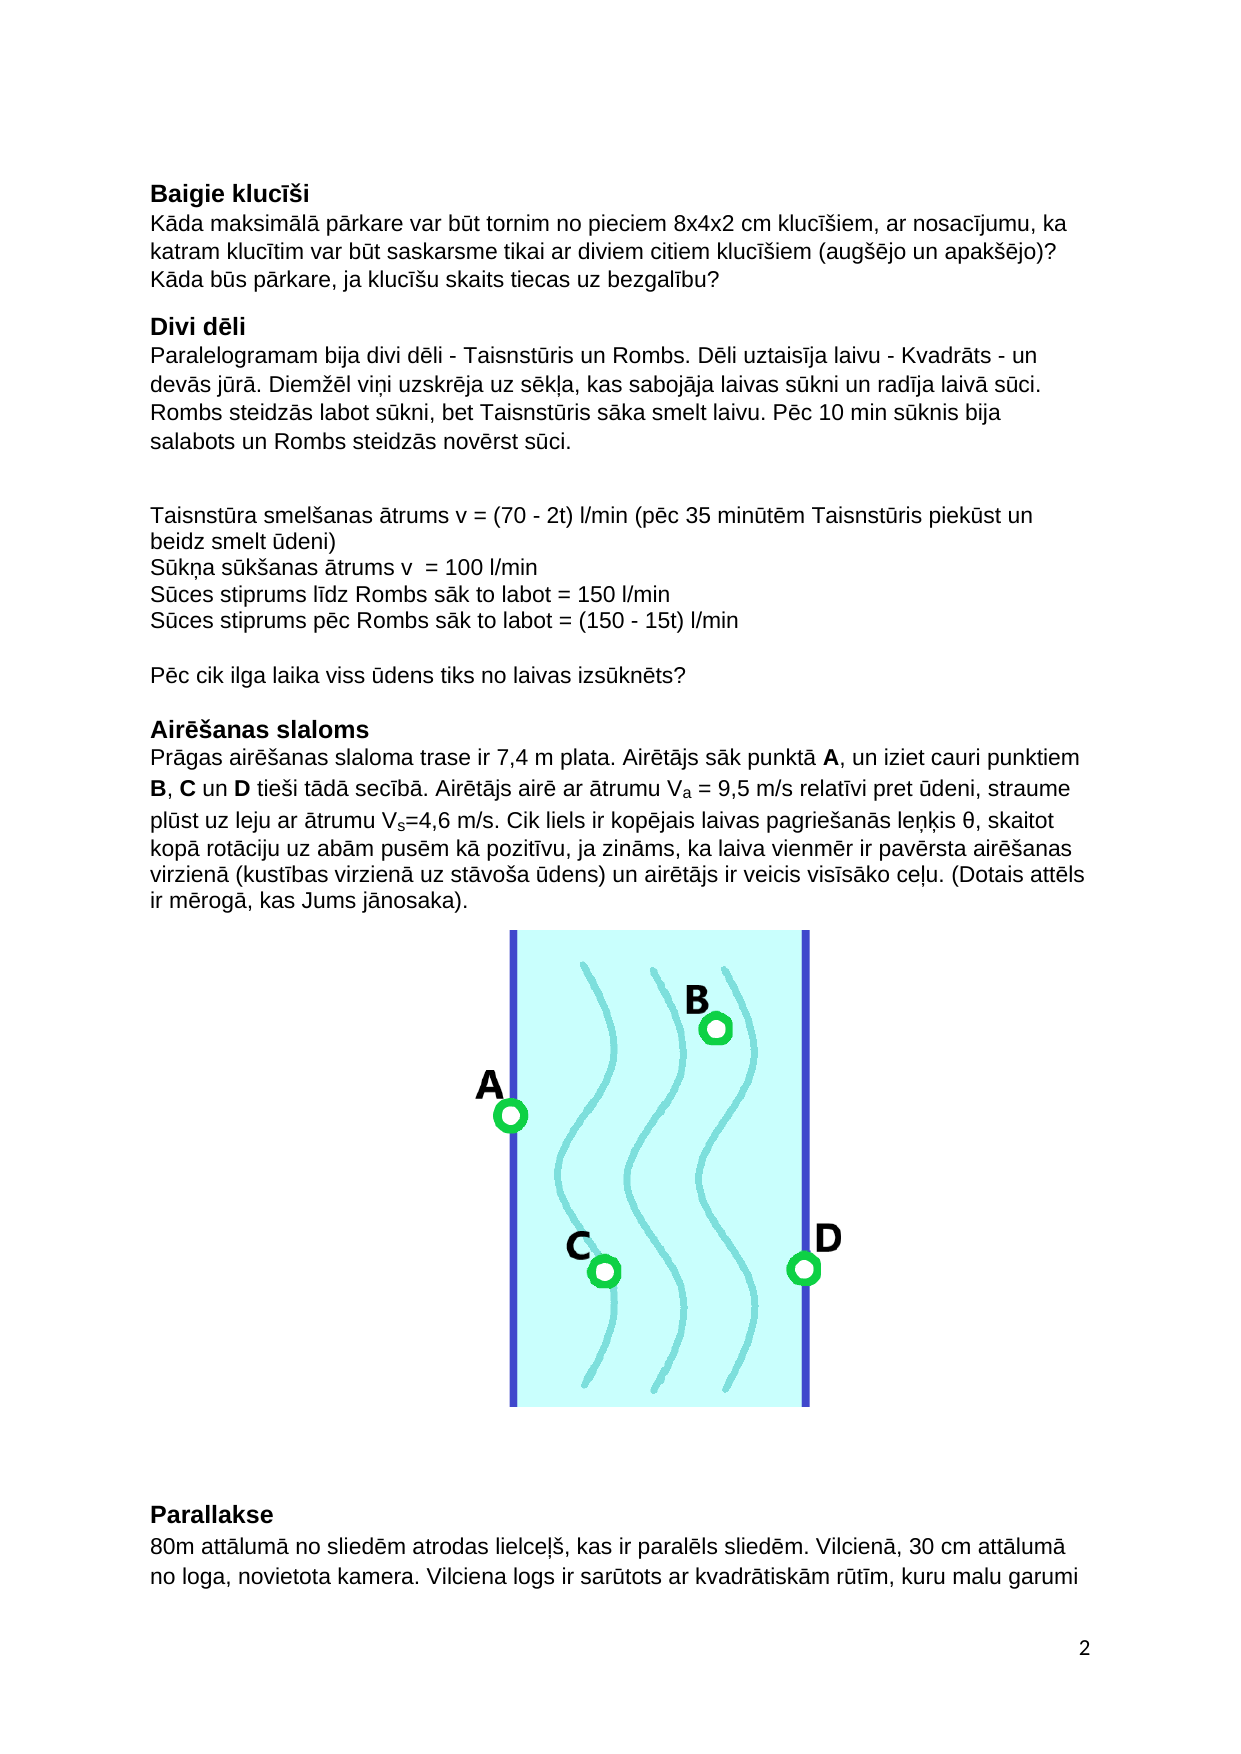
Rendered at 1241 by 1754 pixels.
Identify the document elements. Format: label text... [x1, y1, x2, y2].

text Taisnstūra smelšanas ātrums v = (70 - 2t) l/min (pēc 35 minūtēm Taisnstūris piekūst un beidz smelt ūdeni) [150, 502, 1090, 554]
picture [150, 930, 1091, 1407]
text Sūces stiprums līdz Rombs sāk to labot = 150 l/min [150, 581, 1090, 607]
text Sūces stiprums pēc Rombs sāk to labot = (150 - 15t) l/min [150, 607, 1090, 633]
text Sūkņa sūkšanas ātrums v = 100 l/min [150, 554, 1090, 581]
text Pēc cik ilga laika viss ūdens tiks no laivas izsūknēts? [150, 662, 1090, 688]
text Baigie klucīši Kāda maksimālā pārkare var būt tornim no pieciem 8x4x2 cm klucīšiem, ar nosacījumu, ka katram klucītim var būt saskarsme tikai ar diviem citiem klucīšiem (augšējo un apakšējo)? Kāda būs pārkare, ja klucīšu skaits tiecas uz bezgalību? [150, 179, 1090, 293]
text Airēšanas slaloms Prāgas airēšanas slaloma trase ir 7,4 m plata. Airētājs sāk punktā A, un iziet cauri punktiem B, C un D tieši tādā secībā. Airētājs airē ar ātrumu Va = 9,5 m/s relatīvi pret ūdeni, straume plūst uz leju ar ātrumu Vs=4,6 m/s. Cik liels ir kopējais laivas pagriešanās leņķis θ, skaitot kopā rotāciju uz abām pusēm kā pozitīvu, ja zināms, ka laiva vienmēr ir pavērsta airēšanas virzienā (kustības virzienā uz stāvoša ūdens) un airētājs ir veicis visīsāko ceļu. (Dotais attēls ir mērogā, kas Jums jānosaka). [150, 715, 1090, 914]
text Divi dēli Paralelogramam bija divi dēli - Taisnstūris un Rombs. Dēli uztaisīja laivu - Kvadrāts - un devās jūrā. Diemžēl viņi uzskrēja uz sēkļa, kas sabojāja laivas sūkni un radīja laivā sūci. Rombs steidzās labot sūkni, bet Taisnstūris sāka smelt laivu. Pēc 10 min sūknis bija salabots un Rombs steidzās novērst sūci. [150, 312, 1090, 454]
